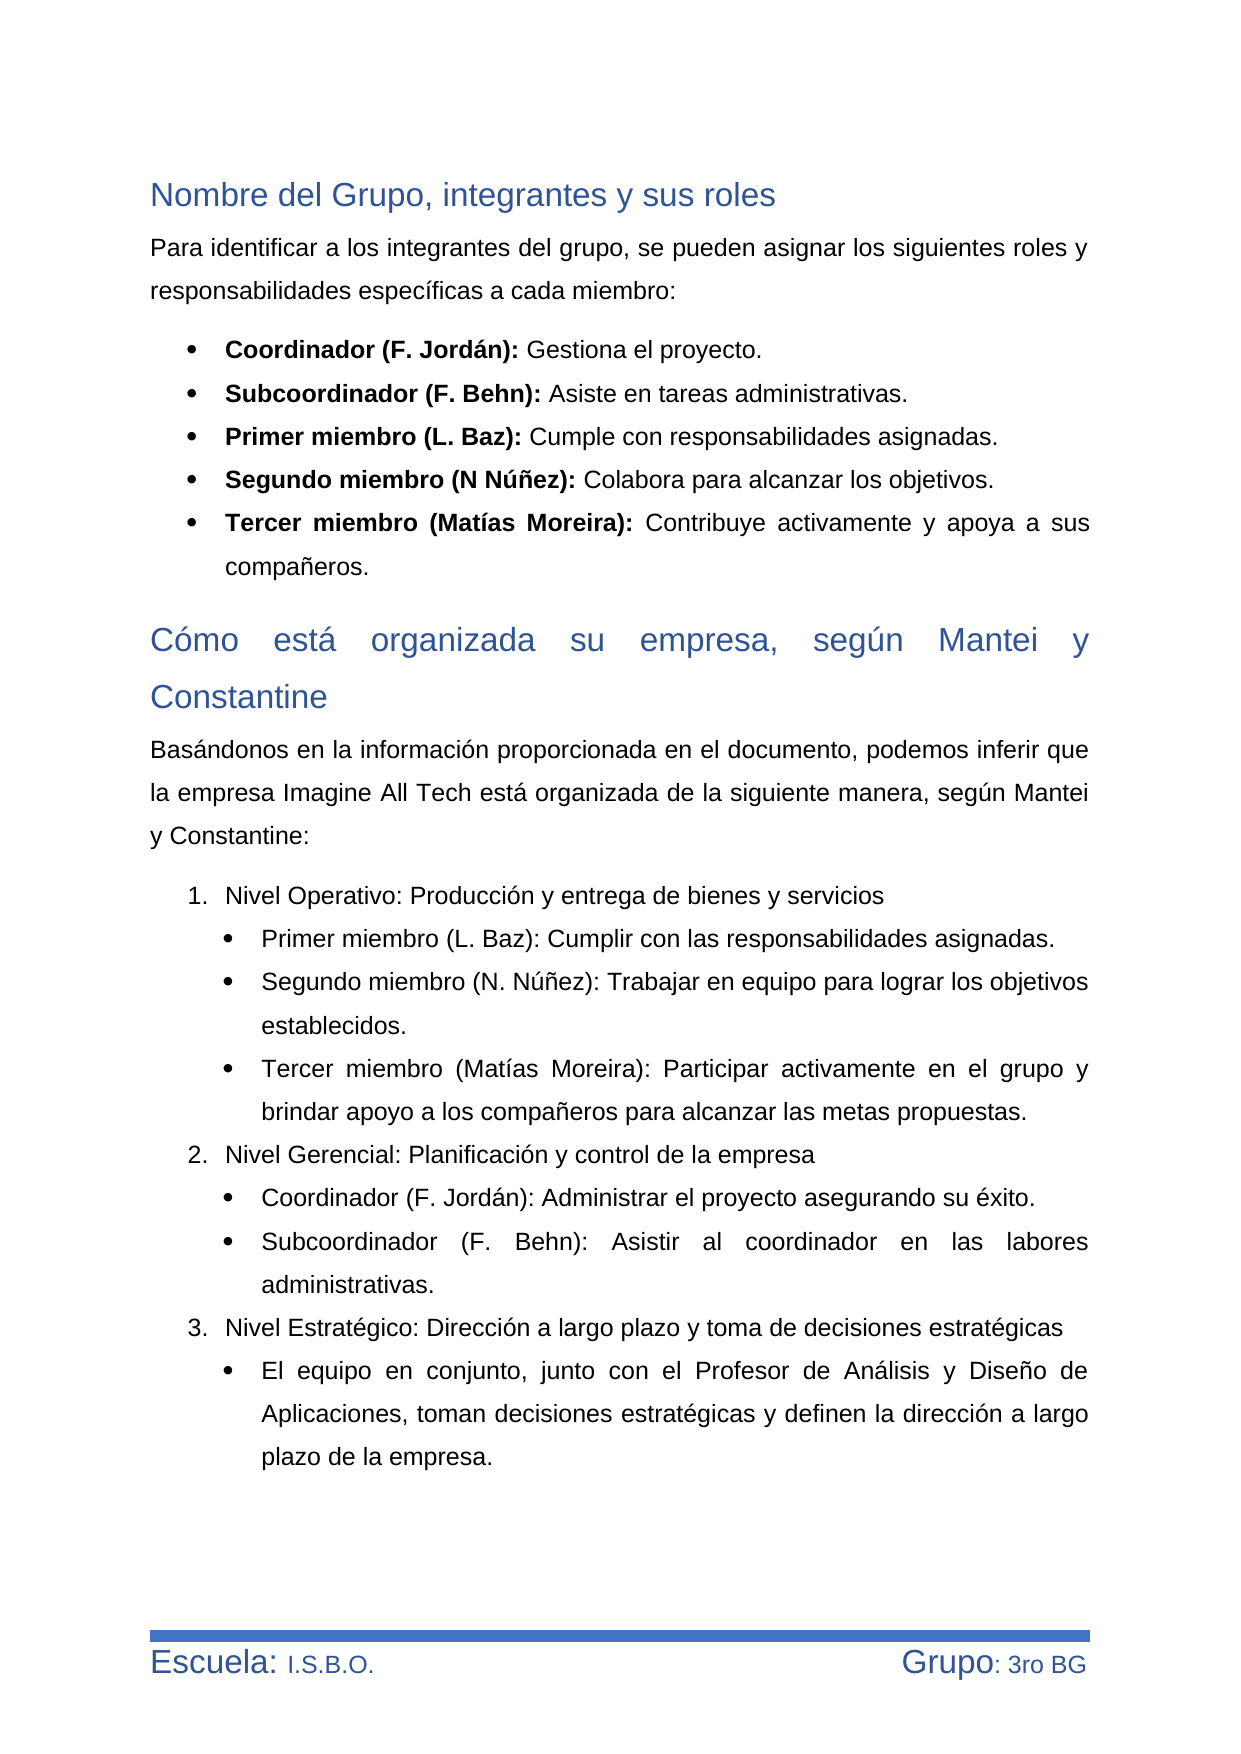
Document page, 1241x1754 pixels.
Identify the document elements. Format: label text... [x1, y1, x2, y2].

list Segundo miembro (N Núñez): Colabora para alcanzar los objetivos. [187, 465, 1090, 494]
list Tercer miembro (Matías Moreira): Contribuye activamente y apoya a sus compañeros. [187, 508, 1090, 580]
subtitle Cómo está organizada su empresa, según Mantei y Constantine [150, 620, 1090, 716]
list Coordinador (F. Jordán): Administrar el proyecto asegurando su éxito. [224, 1183, 1090, 1212]
list Primer miembro (L. Baz): Cumple con responsabilidades asignadas. [187, 422, 1090, 451]
list Tercer miembro (Matías Moreira): Participar activamente en el grupo y brindar apoyo a los compañeros para alcanzar las metas propuestas. [224, 1054, 1090, 1126]
list El equipo en conjunto, junto con el Profesor de Análisis y Diseño de Aplicaciones, toman decisiones estratégicas y definen la dirección a largo plazo de la empresa. [224, 1356, 1090, 1471]
list Coordinador (F. Jordán): Gestiona el proyecto. [187, 336, 1090, 364]
list Primer miembro (L. Baz): Cumplir con las responsabilidades asignadas. [224, 924, 1090, 953]
list Segundo miembro (N. Núñez): Trabajar en equipo para lograr los objetivos establecidos. [224, 967, 1090, 1039]
text Basándonos en la información proporcionada en el documento, podemos inferir que la empresa Imagine All Tech está organizada de la siguiente manera, según Mantei y Constantine: [150, 735, 1090, 850]
list Subcoordinador (F. Behn): Asistir al coordinador en las labores administrativas. [224, 1226, 1090, 1298]
subtitle Nombre del Grupo, integrantes y sus roles [150, 175, 1090, 213]
list Nivel Operativo: Producción y entrega de bienes y servicios [187, 881, 1090, 910]
text Para identificar a los integrantes del grupo, se pueden asignar los siguientes roles y responsabilidades específicas a cada miembro: [150, 233, 1090, 304]
list Nivel Gerencial: Planificación y control de la empresa [187, 1140, 1090, 1169]
list Subcoordinador (F. Behn): Asiste en tareas administrativas. [187, 379, 1090, 408]
list Nivel Estratégico: Dirección a largo plazo y toma de decisiones estratégicas [187, 1313, 1090, 1342]
